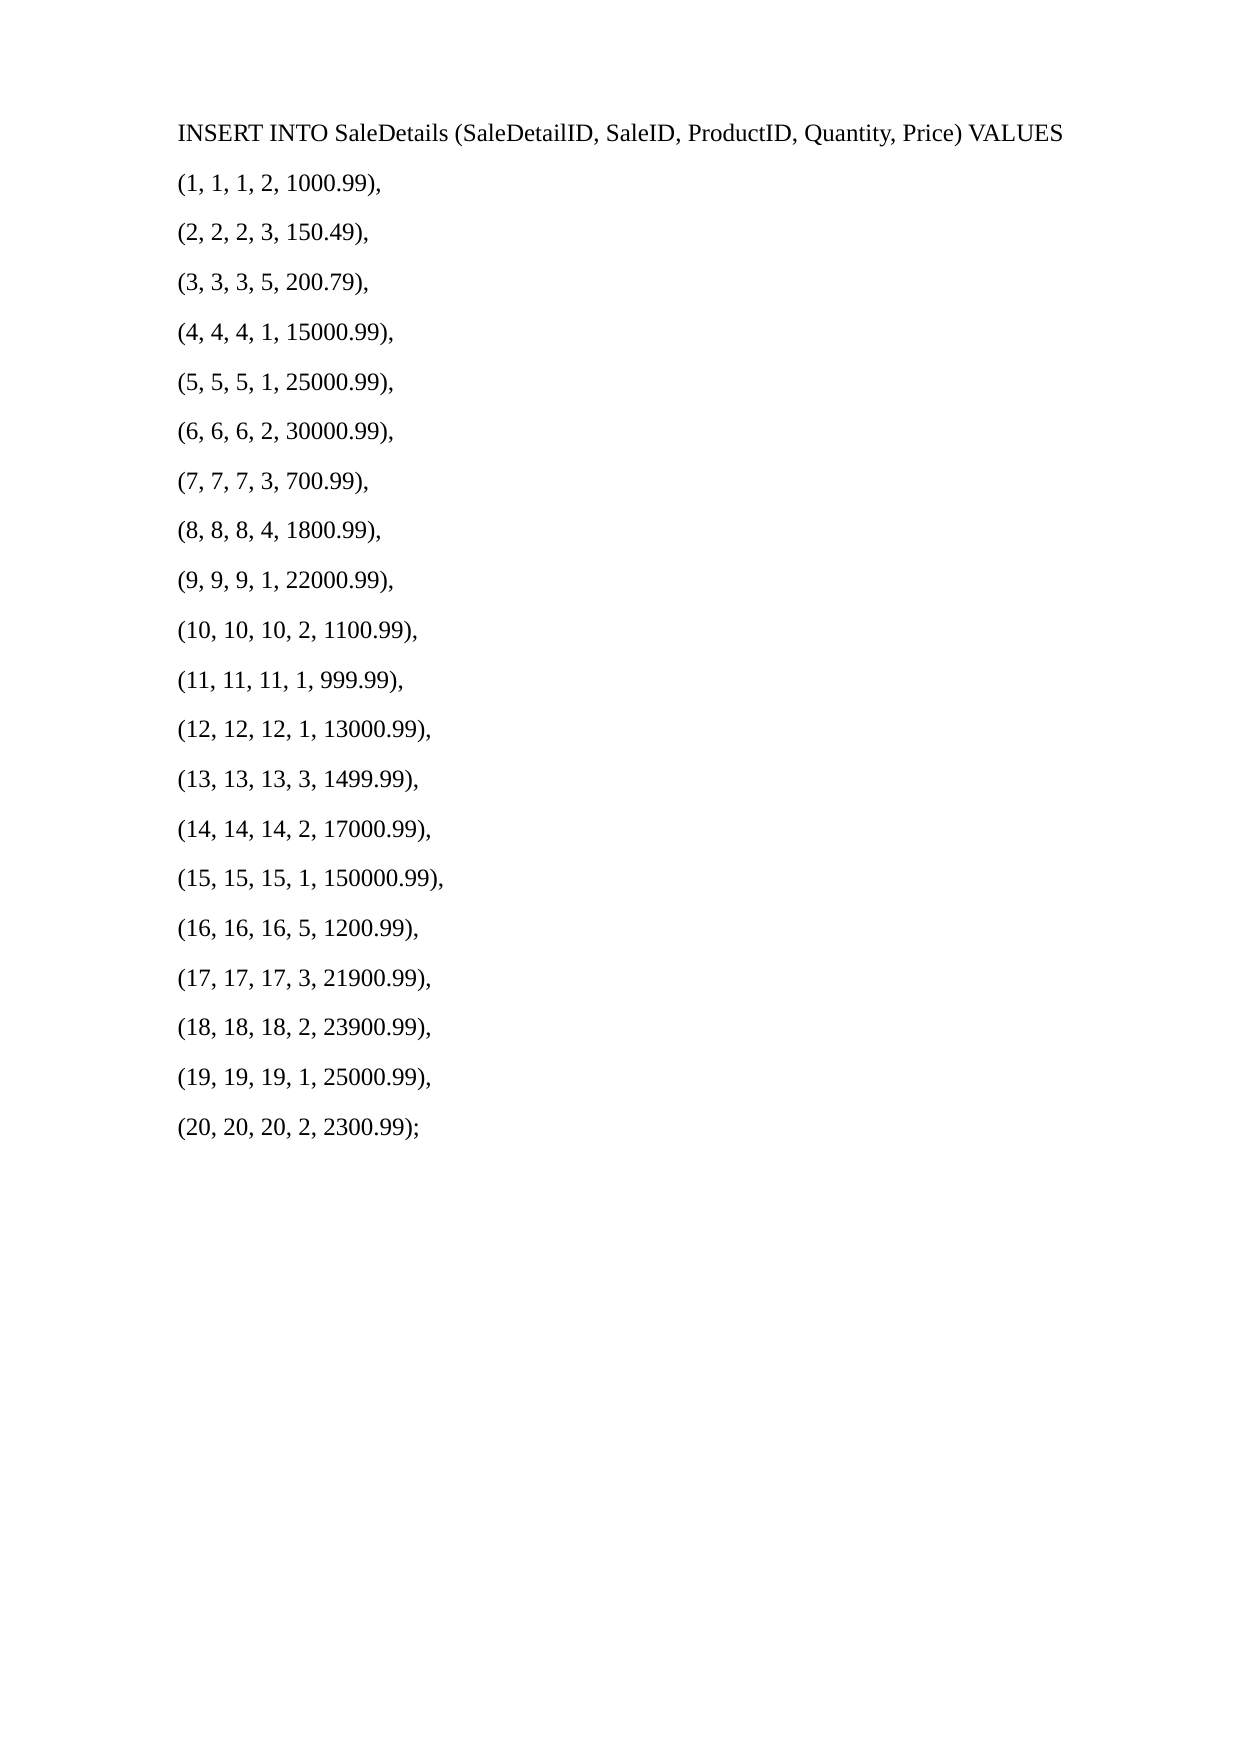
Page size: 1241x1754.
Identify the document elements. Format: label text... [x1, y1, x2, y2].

text (16, 16, 16, 5, 1200.99), [177, 913, 1152, 942]
text INSERT INTO SaleDetails (SaleDetailID, SaleID, ProductID, Quantity, Price) VALUES [177, 118, 1152, 147]
text (5, 5, 5, 1, 25000.99), [177, 367, 1152, 395]
text (9, 9, 9, 1, 22000.99), [177, 565, 1152, 594]
text (10, 10, 10, 2, 1100.99), [177, 615, 1152, 644]
text (15, 15, 15, 1, 150000.99), [177, 863, 1152, 892]
text (4, 4, 4, 1, 15000.99), [177, 317, 1152, 346]
text (7, 7, 7, 3, 700.99), [177, 466, 1152, 495]
text (11, 11, 11, 1, 999.99), [177, 665, 1152, 693]
text (17, 17, 17, 3, 21900.99), [177, 963, 1152, 992]
text (6, 6, 6, 2, 30000.99), [177, 416, 1152, 445]
text (8, 8, 8, 4, 1800.99), [177, 516, 1152, 544]
text (2, 2, 2, 3, 150.49), [177, 217, 1152, 246]
text (13, 13, 13, 3, 1499.99), [177, 764, 1152, 793]
text (19, 19, 19, 1, 25000.99), [177, 1062, 1152, 1091]
text (20, 20, 20, 2, 2300.99); [177, 1112, 1152, 1141]
text (18, 18, 18, 2, 23900.99), [177, 1012, 1152, 1041]
text (14, 14, 14, 2, 17000.99), [177, 814, 1152, 842]
text (3, 3, 3, 5, 200.79), [177, 267, 1152, 296]
text (1, 1, 1, 2, 1000.99), [177, 168, 1152, 197]
text (12, 12, 12, 1, 13000.99), [177, 714, 1152, 743]
